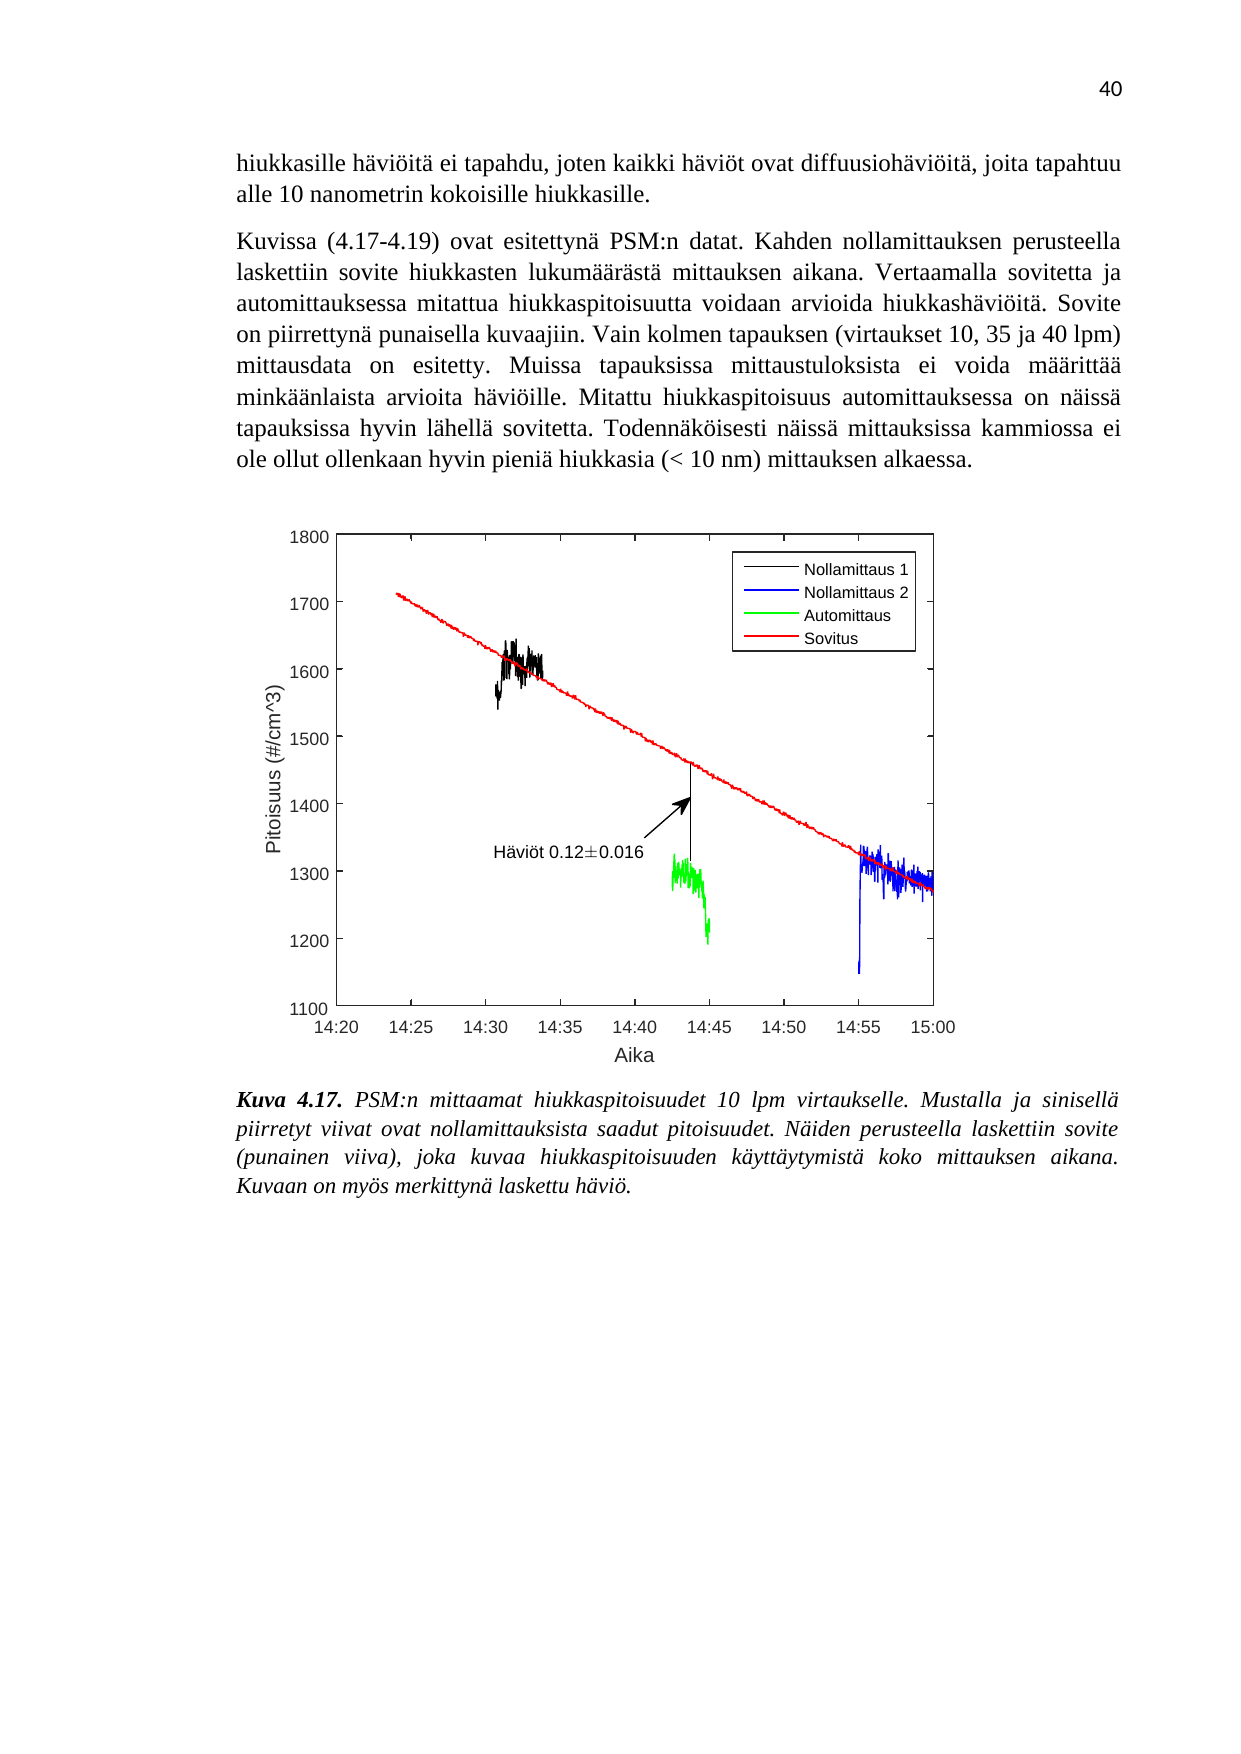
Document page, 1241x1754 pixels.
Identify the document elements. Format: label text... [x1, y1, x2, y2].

text Kuva 4.17. PSM:n mittaamat hiukkaspitoisuudet 10 lpm virtaukselle. Mustalla ja sinisellä piirretyt viivat ovat nollamittauksista saadut pitoisuudet. Näiden perusteella laskettiin sovite (punainen viiva), joka kuvaa hiukkaspitoisuuden käyttäytymistä koko mittauksen aikana. Kuvaan on myös merkittynä laskettu häviö. [236, 1086, 1122, 1198]
text Kuvissa (4.17-4.19) ovat esitettynä PSM:n datat. Kahden nollamittauksen perusteella laskettiin sovite hiukkasten lukumäärästä mittauksen aikana. Vertaamalla sovitetta ja automittauksessa mitattua hiukkaspitoisuutta voidaan arvioida hiukkashäviöitä. Sovite on piirrettynä punaisella kuvaajiin. Vain kolmen tapauksen (virtaukset 10, 35 ja 40 lpm) mittausdata on esitetty. Muissa tapauksissa mittaustuloksista ei voida määrittää minkäänlaista arvioita häviöille. Mitattu hiukkaspitoisuus automittauksessa on näissä tapauksissa hyvin lähellä sovitetta. Todennäköisesti näissä mittauksissa kammiossa ei ole ollut ollenkaan hyvin pieniä hiukkasia (< 10 nm) mittauksen alkaessa. [236, 226, 1122, 472]
